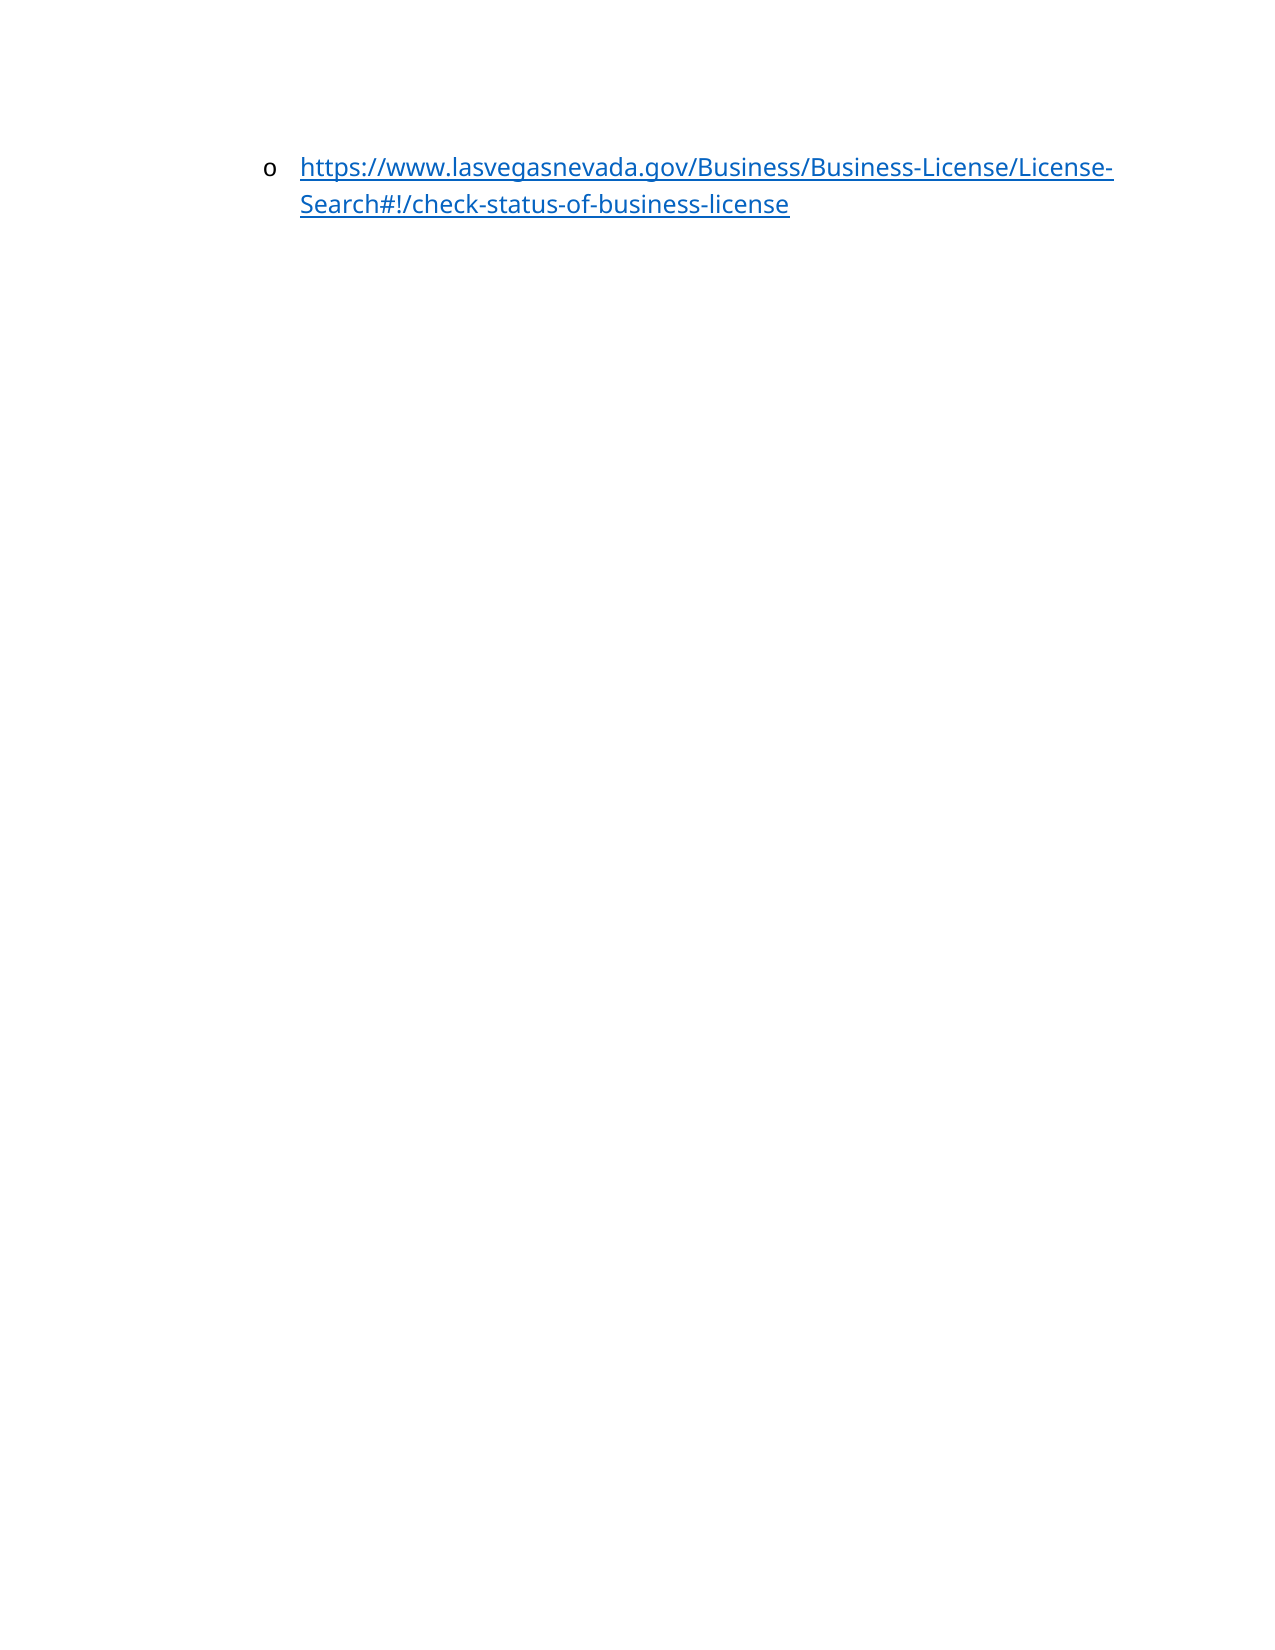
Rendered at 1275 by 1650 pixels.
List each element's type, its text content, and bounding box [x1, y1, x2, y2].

list https://www.lasvegasnevada.gov/Business/Business-License/License-Search#!/check-status-of-business-license [262, 150, 1125, 221]
